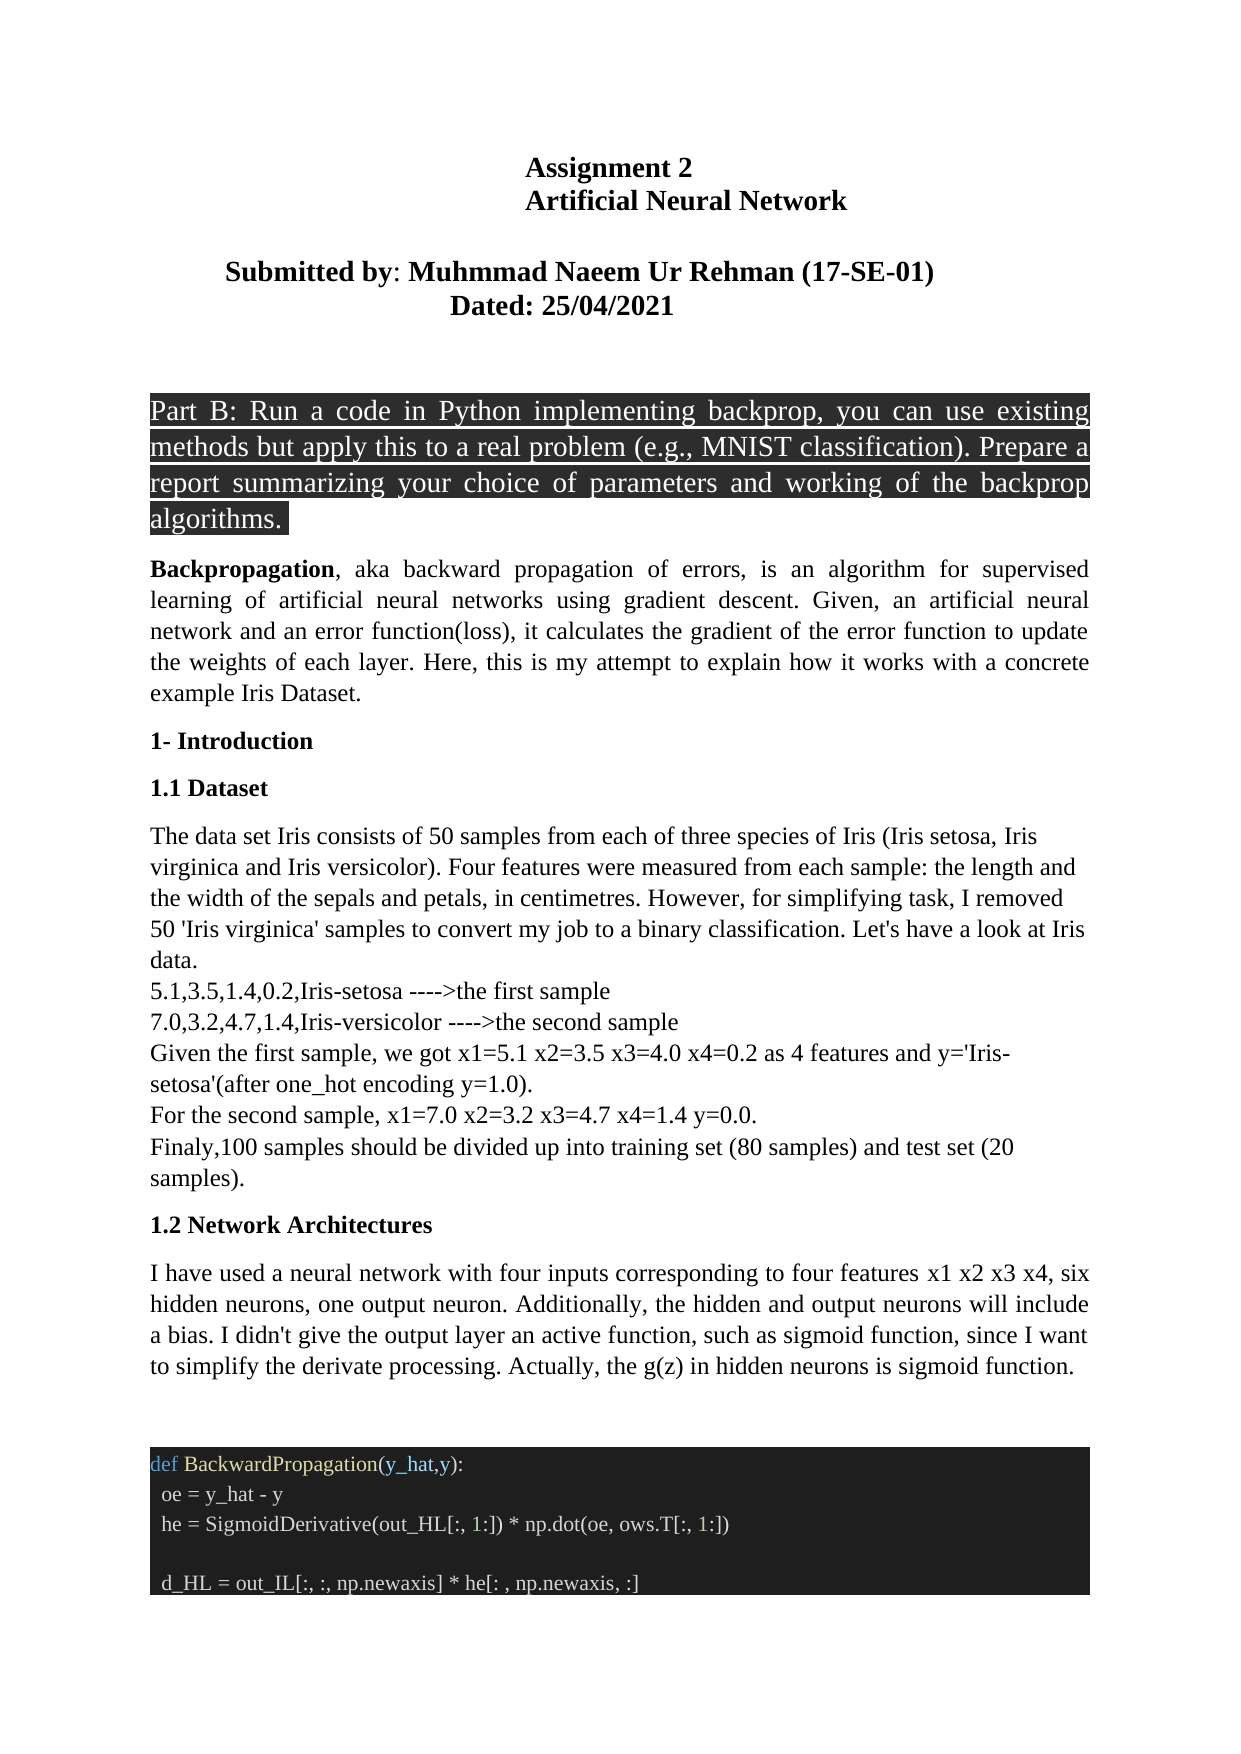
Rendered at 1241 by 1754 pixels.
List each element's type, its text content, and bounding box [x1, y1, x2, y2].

text Part B: Run a code in Python implementing backprop, you can use existing methods but apply this to a real problem (e.g., MNIST classification). Prepare a report summarizing your choice of parameters and working of the backprop algorithms. [150, 498, 1090, 535]
text 1.1 Dataset [150, 773, 1090, 802]
text 1.2 Network Architectures [150, 1210, 1090, 1239]
text oe = y_hat - y [150, 1476, 1090, 1506]
text def BackwardPropagation(y_hat,y): [150, 1447, 1090, 1476]
list Dated: 25/04/2021 [450, 288, 1090, 322]
text Backpropagation, aka backward propagation of errors, is an algorithm for supervised learning of artificial neural networks using gradient descent. Given, an artificial neural network and an error function(loss), it calculates the gradient of the error function to update the weights of each layer. Here, this is my attempt to explain how it works with a concrete example Iris Dataset. [150, 554, 1090, 707]
text The data set Iris consists of 50 samples from each of three species of Iris (Iris setosa, Iris virginica and Iris versicolor). Four features were measured from each sample: the length and the width of the sepals and petals, in centimetres. However, for simplifying task, I removed 50 'Iris virginica' samples to convert my job to a binary classification. Let's have a look at Iris data. 5.1,3.5,1.4,0.2,Iris-setosa ---->the first sample 7.0,3.2,4.7,1.4,Iris-versicolor ---->the second sample Given the first sample, we got x1=5.1 x2=3.5 x3=4.0 x4=0.2 as 4 features and y='Iris-setosa'(after one_hot encoding y=1.0). For the second sample, x1=7.0 x2=3.2 x3=4.7 x4=1.4 y=0.0. Finaly,100 samples should be divided up into training set (80 samples) and test set (20 samples). [150, 821, 1090, 1191]
text d_HL = out_IL[:, :, np.newaxis] * he[: , np.newaxis, :] [150, 1565, 1090, 1595]
text I have used a neural network with four inputs corresponding to four features x1 x2 x3 x4, six hidden neurons, one output neuron. Additionally, the hidden and output neurons will include a bias. I didn't give the output layer an active function, such as sigmoid function, since I want to simplify the derivate processing. Actually, the g(z) in hidden neurons is sigmoid function. [150, 1258, 1090, 1380]
list Submitted by: Muhmmad Naeem Ur Rehman (17-SE-01) [225, 254, 1090, 288]
text Assignment 2 [525, 150, 1090, 183]
text 1- Introduction [150, 726, 1090, 754]
text he = SigmoidDerivative(out_HL[:, 1:]) * np.dot(oe, ows.T[:, 1:]) [150, 1506, 1090, 1536]
text Artificial Neural Network [525, 183, 1090, 217]
